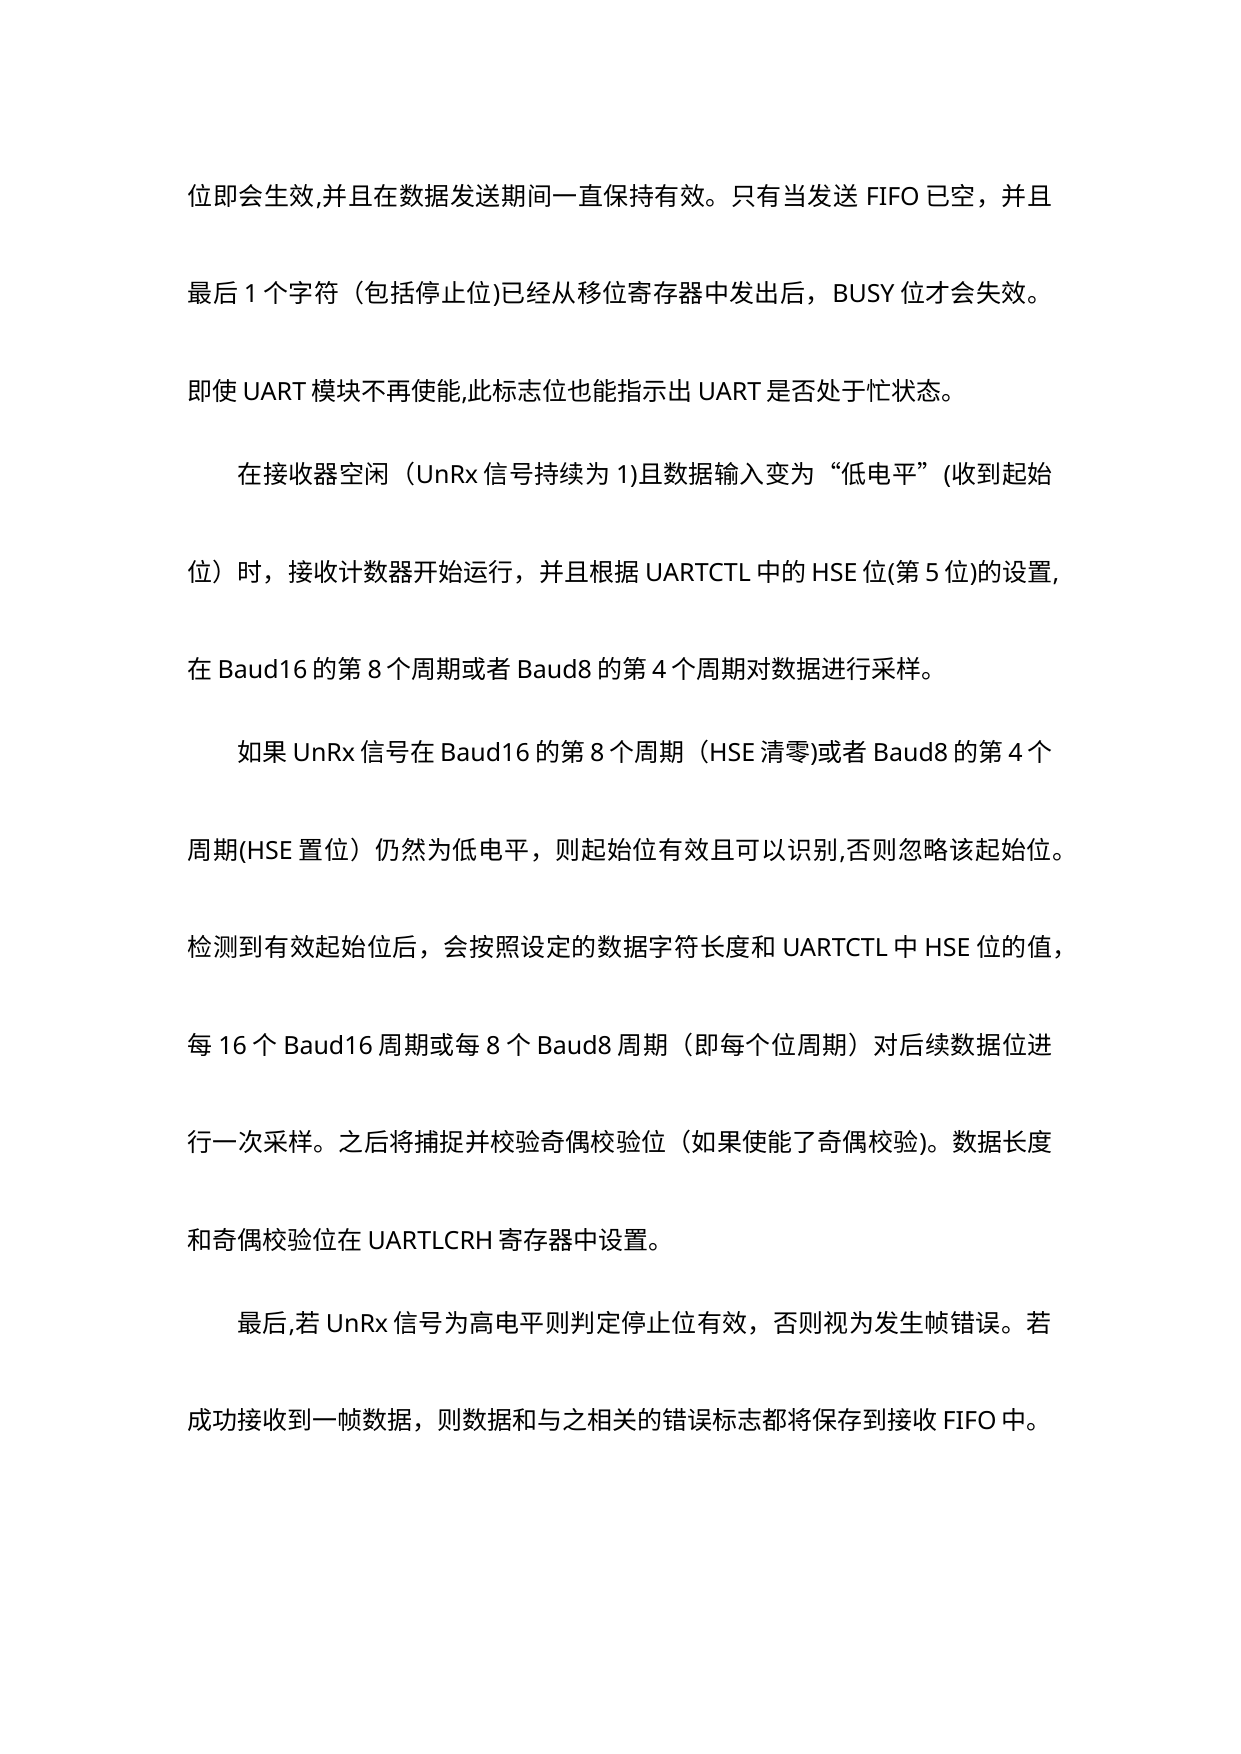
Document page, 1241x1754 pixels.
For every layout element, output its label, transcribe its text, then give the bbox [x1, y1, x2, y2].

text 如果UnRx信号在Baud16的第8个周期（HSE清零)或者Baud8的第4个周期(HSE置位）仍然为低电平，则起始位有效且可以识别,否则忽略该起始位。检测到有效起始位后，会按照设定的数据字符长度和UARTCTL中HSE位的值，每16个Baud16周期或每8个Baud8周期（即每个位周期）对后续数据位进行一次采样。之后将捕捉并校验奇偶校验位（如果使能了奇偶校验)。数据长度和奇偶校验位在UARTLCRH寄存器中设置。 [187, 718, 1053, 1271]
text 最后,若UnRx信号为高电平则判定停止位有效，否则视为发生帧错误。若成功接收到一帧数据，则数据和与之相关的错误标志都将保存到接收FIFO中。 [187, 1289, 1053, 1451]
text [187, 162, 1053, 422]
text 在接收器空闲（UnRx信号持续为1)且数据输入变为“低电平”(收到起始位）时，接收计数器开始运行，并且根据UARTCTL中的HSE位(第5位)的设置,在Baud16的第8个周期或者Baud8的第4个周期对数据进行采样。 [187, 440, 1053, 700]
